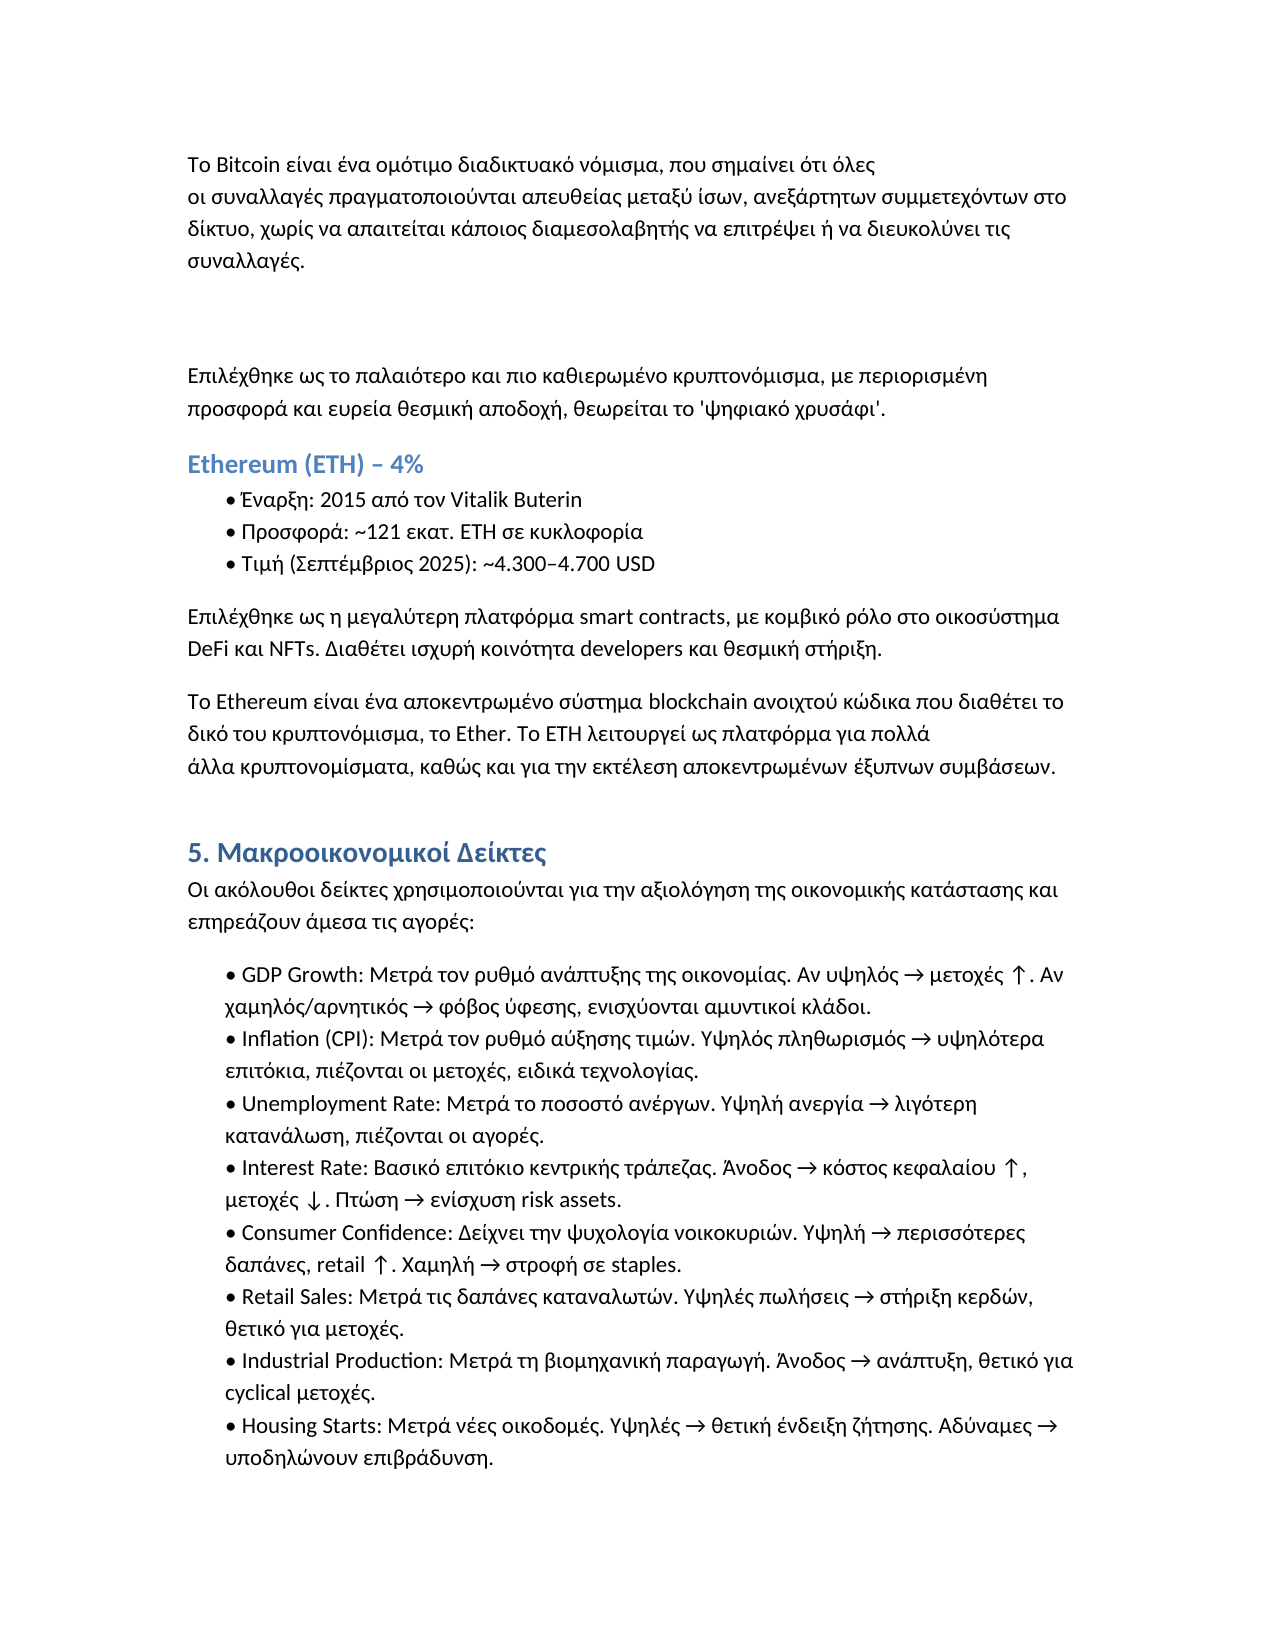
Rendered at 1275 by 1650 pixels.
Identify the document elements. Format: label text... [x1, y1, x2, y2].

list • Έναρξη: 2015 από τον Vitalik Buterin [225, 485, 1087, 513]
text Οι ακόλουθοι δείκτες χρησιμοποιούνται για την αξιολόγηση της οικονομικής κατάστασης και επηρεάζουν άμεσα τις αγορές: [187, 875, 1087, 935]
list • Consumer Confidence: Δείχνει την ψυχολογία νοικοκυριών. Υψηλή → περισσότερες δαπάνες, retail ↑. Χαμηλή → στροφή σε staples. [225, 1218, 1087, 1278]
subtitle 5. Μακροοικονομικοί Δείκτες [187, 834, 1087, 869]
text Επιλέχθηκε ως η μεγαλύτερη πλατφόρμα smart contracts, με κομβικό ρόλο στο οικοσύστημα DeFi και NFTs. Διαθέτει ισχυρή κοινότητα developers και θεσμική στήριξη. [187, 602, 1087, 662]
list Το Bitcoin είναι ένα ομότιμο διαδικτυακό νόμισμα, που σημαίνει ότι όλες οι συναλλαγές πραγματοποιούνται απευθείας μεταξύ ίσων, ανεξάρτητων συμμετεχόντων στο δίκτυο, χωρίς να απαιτείται κάποιος διαμεσολαβητής να επιτρέψει ή να διευκολύνει τις συναλλαγές. [187, 150, 1087, 337]
list • Retail Sales: Μετρά τις δαπάνες καταναλωτών. Υψηλές πωλήσεις → στήριξη κερδών, θετικό για μετοχές. [225, 1282, 1087, 1342]
list • Interest Rate: Βασικό επιτόκιο κεντρικής τράπεζας. Άνοδος → κόστος κεφαλαίου ↑, μετοχές ↓. Πτώση → ενίσχυση risk assets. [225, 1153, 1087, 1213]
subtitle Ethereum (ETH) – 4% [187, 447, 1087, 480]
list • Housing Starts: Μετρά νέες οικοδομές. Υψηλές → θετική ένδειξη ζήτησης. Αδύναμες → υποδηλώνουν επιβράδυνση. [225, 1411, 1087, 1471]
text Επιλέχθηκε ως το παλαιότερο και πιο καθιερωμένο κρυπτονόμισμα, με περιορισμένη προσφορά και ευρεία θεσμική αποδοχή, θεωρείται το 'ψηφιακό χρυσάφι'. [187, 362, 1087, 422]
list • Προσφορά: ~121 εκατ. ETH σε κυκλοφορία [225, 517, 1087, 545]
list • Industrial Production: Μετρά τη βιομηχανική παραγωγή. Άνοδος → ανάπτυξη, θετικό για cyclical μετοχές. [225, 1346, 1087, 1407]
text Το Ethereum είναι ένα αποκεντρωμένο σύστημα blockchain ανοιχτού κώδικα που διαθέτει το δικό του κρυπτονόμισμα, το Ether. Το ETH λειτουργεί ως πλατφόρμα για πολλά άλλα κρυπτονομίσματα, καθώς και για την εκτέλεση αποκεντρωμένων έξυπνων συμβάσεων. [187, 687, 1087, 780]
list • Τιμή (Σεπτέμβριος 2025): ~4.300–4.700 USD [225, 549, 1087, 577]
list • Inflation (CPI): Μετρά τον ρυθμό αύξησης τιμών. Υψηλός πληθωρισμός → υψηλότερα επιτόκια, πιέζονται οι μετοχές, ειδικά τεχνολογίας. [225, 1024, 1087, 1085]
list • Unemployment Rate: Μετρά το ποσοστό ανέργων. Υψηλή ανεργία → λιγότερη κατανάλωση, πιέζονται οι αγορές. [225, 1089, 1087, 1149]
list • GDP Growth: Μετρά τον ρυθμό ανάπτυξης της οικονομίας. Αν υψηλός → μετοχές ↑. Αν χαμηλός/αρνητικός → φόβος ύφεσης, ενισχύονται αμυντικοί κλάδοι. [225, 960, 1087, 1020]
